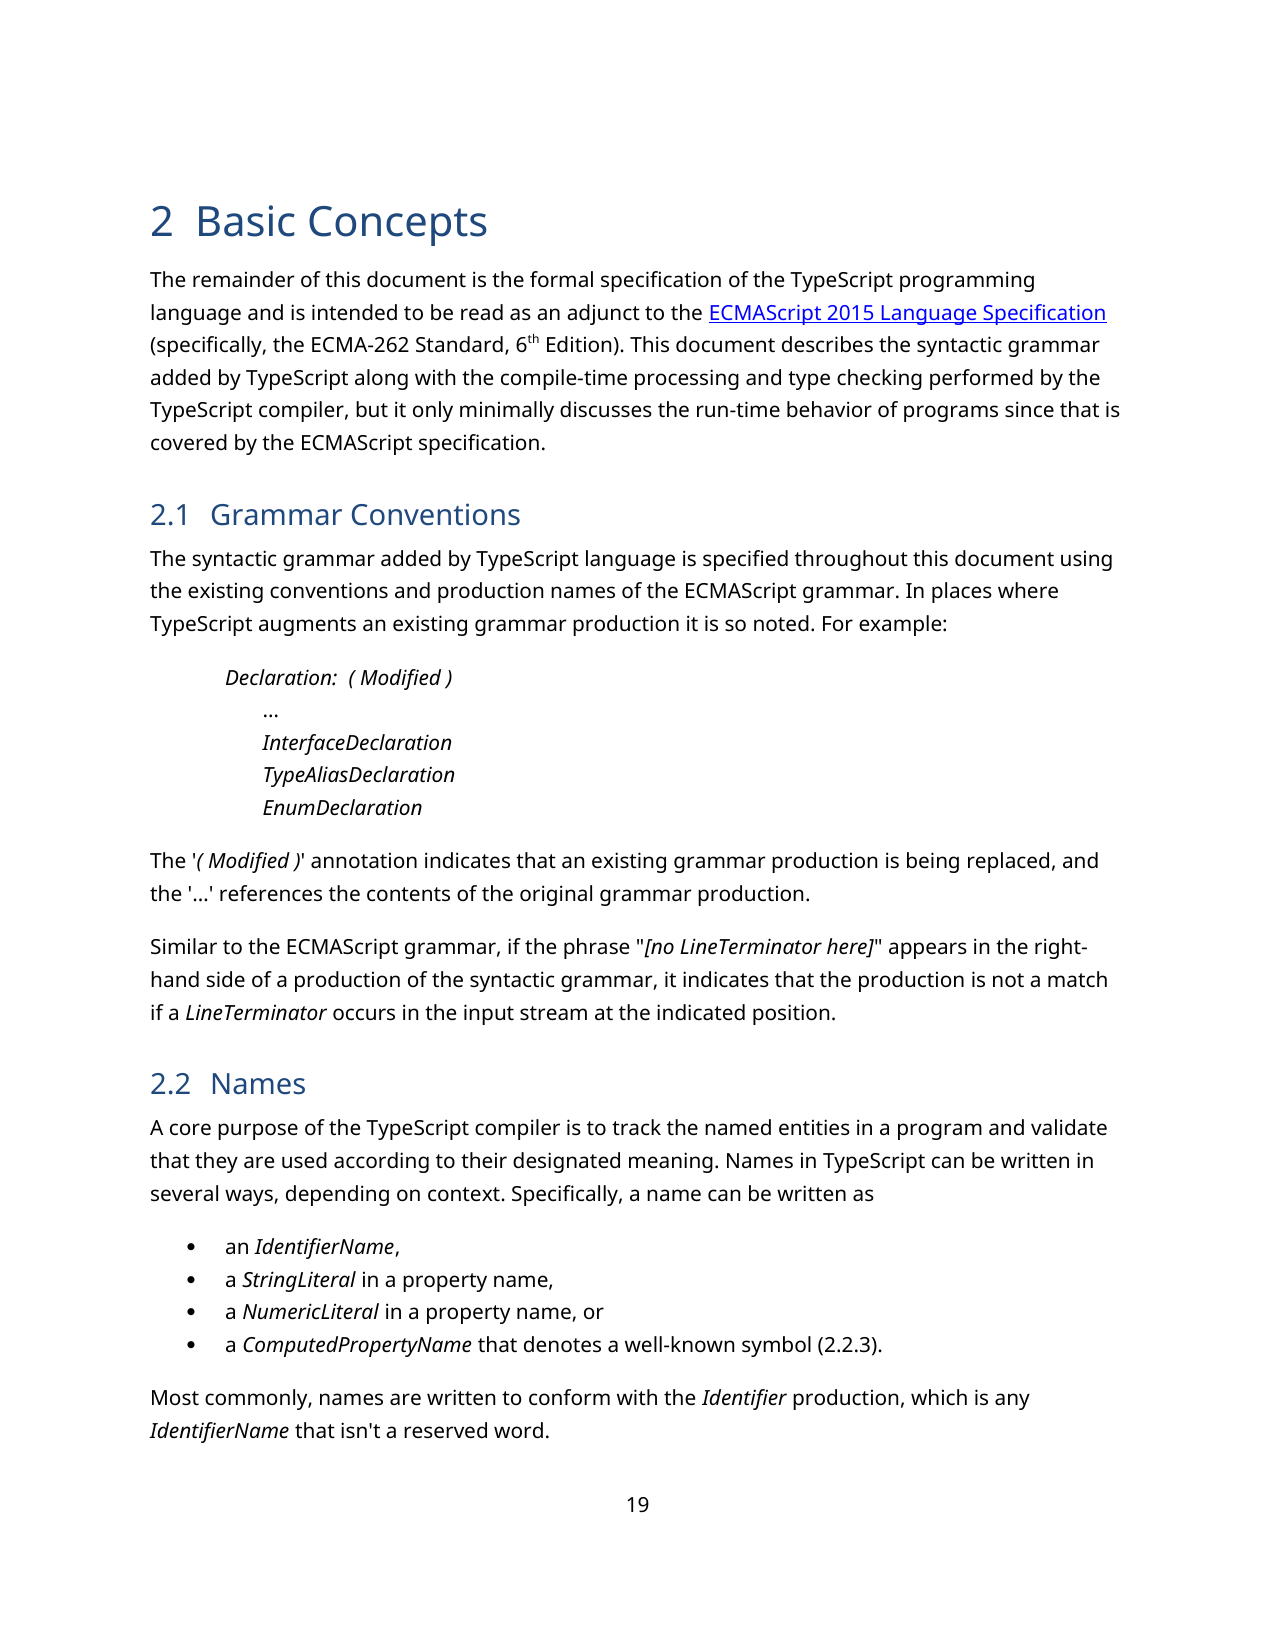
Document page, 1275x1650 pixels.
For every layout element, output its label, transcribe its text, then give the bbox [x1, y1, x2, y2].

list a NumericLiteral in a property name, or [187, 1297, 1125, 1326]
text Most commonly, names are written to conform with the Identifier production, which is any IdentifierName that isn't a reserved word. [150, 1383, 1125, 1444]
subtitle Grammar Conventions [150, 494, 1125, 534]
subtitle Basic Concepts [150, 192, 1125, 248]
text The '( Modified )' annotation indicates that an existing grammar production is being replaced, and the '…' references the contents of the original grammar production. [150, 846, 1125, 907]
text Similar to the ECMAScript grammar, if the phrase "[no LineTerminator here]" appears in the right-hand side of a production of the syntactic grammar, it indicates that the production is not a match if a LineTerminator occurs in the input stream at the indicated position. [150, 932, 1125, 1026]
text A core purpose of the TypeScript compiler is to track the named entities in a program and validate that they are used according to their designated meaning. Names in TypeScript can be written in several ways, depending on context. Specifically, a name can be written as [150, 1113, 1125, 1207]
subtitle Names [150, 1064, 1125, 1103]
list a StringLiteral in a property name, [187, 1265, 1125, 1293]
list an IdentifierName, [187, 1232, 1125, 1261]
text The syntactic grammar added by TypeScript language is specified throughout this document using the existing conventions and production names of the ECMAScript grammar. In places where TypeScript augments an existing grammar production it is so noted. For example: [150, 544, 1125, 638]
list a ComputedPropertyName that denotes a well-known symbol (2.2.3). [187, 1330, 1125, 1358]
text Declaration: ( Modified ) … InterfaceDeclaration TypeAliasDeclaration EnumDeclaration [225, 663, 1125, 821]
text The remainder of this document is the formal specification of the TypeScript programming language and is intended to be read as an adjunct to the ECMAScript 2015 Language Specification (specifically, the ECMA-262 Standard, 6th Edition). This document describes the syntactic grammar added by TypeScript along with the compile-time processing and type checking performed by the TypeScript compiler, but it only minimally discusses the run-time behavior of programs since that is covered by the ECMAScript specification. [150, 265, 1125, 457]
